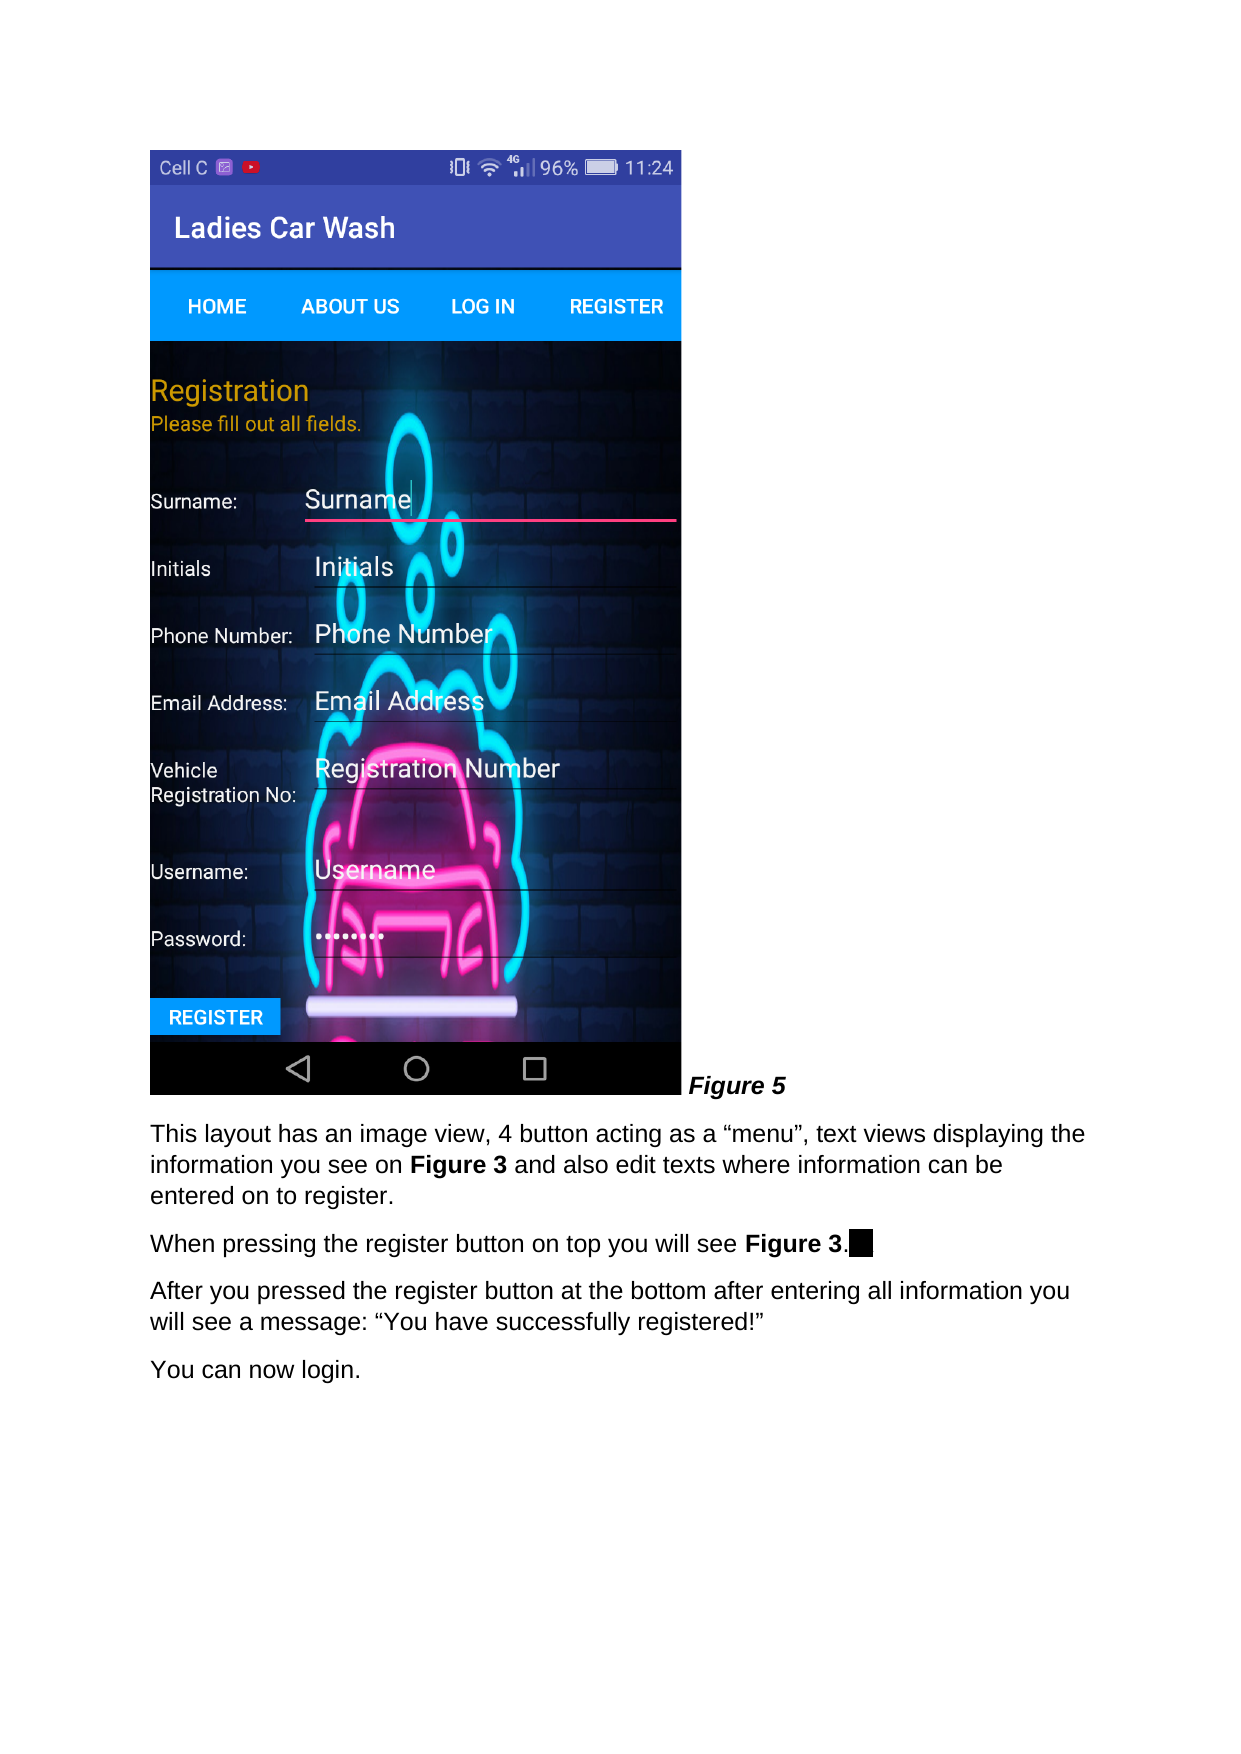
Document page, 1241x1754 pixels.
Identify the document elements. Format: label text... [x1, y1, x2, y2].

text You can now login. [150, 1355, 1090, 1384]
picture [150, 150, 682, 1095]
text When pressing the register button on top you will see Figure 3. A [150, 1228, 1090, 1257]
text After you pressed the register button at the bottom after entering all information you will see a message: “You have successfully registered!” [150, 1276, 1090, 1336]
text This layout has an image view, 4 button acting as a “menu”, text views displaying the information you see on Figure 3 and also edit texts where information can be entered on to register. [150, 1119, 1090, 1209]
